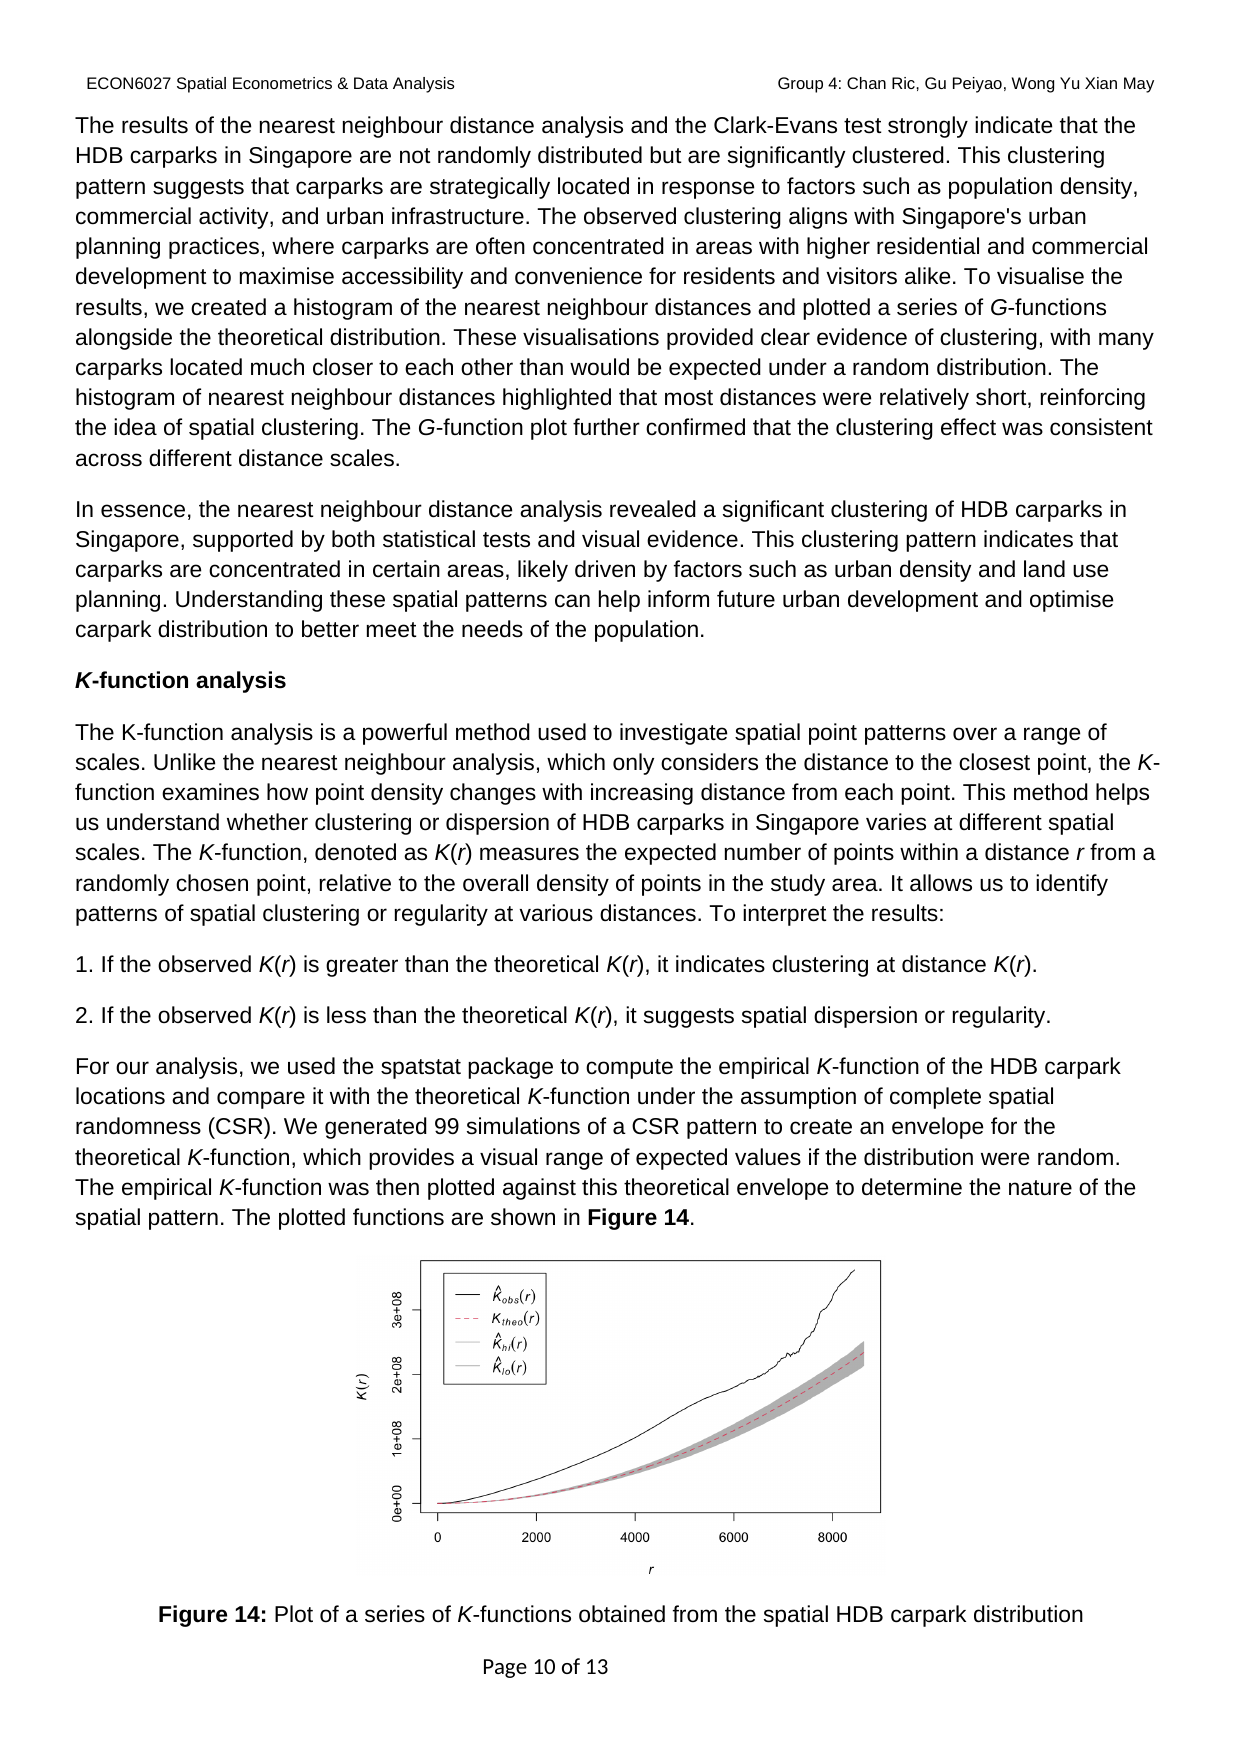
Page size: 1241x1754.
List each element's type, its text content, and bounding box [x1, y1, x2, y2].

text Figure 14: Plot of a series of K-functions obtained from the spatial HDB carpark distribution [75, 1601, 1167, 1627]
text K-function analysis [75, 667, 1167, 694]
text The K-function analysis is a powerful method used to investigate spatial point patterns over a range of scales. Unlike the nearest neighbour analysis, which only considers the distance to the closest point, the K-function examines how point density changes with increasing distance from each point. This method helps us understand whether clustering or dispersion of HDB carparks in Singapore varies at different spatial scales. The K-function, denoted as K(r) measures the expected number of points within a distance r from a randomly chosen point, relative to the overall density of points in the study area. It allows us to identify patterns of spatial clustering or regularity at various distances. To interpret the results: [75, 718, 1167, 926]
text The results of the nearest neighbour distance analysis and the Clark-Evans test strongly indicate that the HDB carparks in Singapore are not randomly distributed but are significantly clustered. This clustering pattern suggests that carparks are strategically located in response to factors such as population density, commercial activity, and urban infrastructure. The observed clustering aligns with Singapore's urban planning practices, where carparks are often concentrated in areas with higher residential and commercial development to maximise accessibility and convenience for residents and visitors alike. To visualise the results, we created a histogram of the nearest neighbour distances and plotted a series of G-functions alongside the theoretical distribution. These visualisations provided clear evidence of clustering, with many carparks located much closer to each other than would be expected under a random distribution. The histogram of nearest neighbour distances highlighted that most distances were relatively short, reinforcing the idea of spatial clustering. The G-function plot further confirmed that the clustering effect was consistent across different distance scales. [75, 112, 1167, 471]
text 2. If the observed K(r) is less than the theoretical K(r), it suggests spatial dispersion or regularity. [75, 1002, 1167, 1028]
text For our analysis, we used the spatstat package to compute the empirical K-function of the HDB carpark locations and compare it with the theoretical K-function under the assumption of complete spatial randomness (CSR). We generated 99 simulations of a CSR pattern to create an envelope for the theoretical K-function, which provides a visual range of expected values if the distribution were random. The empirical K-function was then plotted against this theoretical envelope to determine the nature of the spatial pattern. The plotted functions are shown in Figure 14. [75, 1053, 1167, 1230]
picture [355, 1255, 886, 1576]
text In essence, the nearest neighbour distance analysis revealed a significant clustering of HDB carparks in Singapore, supported by both statistical tests and visual evidence. This clustering pattern indicates that carparks are concentrated in certain areas, likely driven by factors such as urban density and land use planning. Understanding these spatial patterns can help inform future urban development and optimise carpark distribution to better meet the needs of the population. [75, 496, 1167, 643]
text 1. If the observed K(r) is greater than the theoretical K(r), it indicates clustering at distance K(r). [75, 951, 1167, 977]
